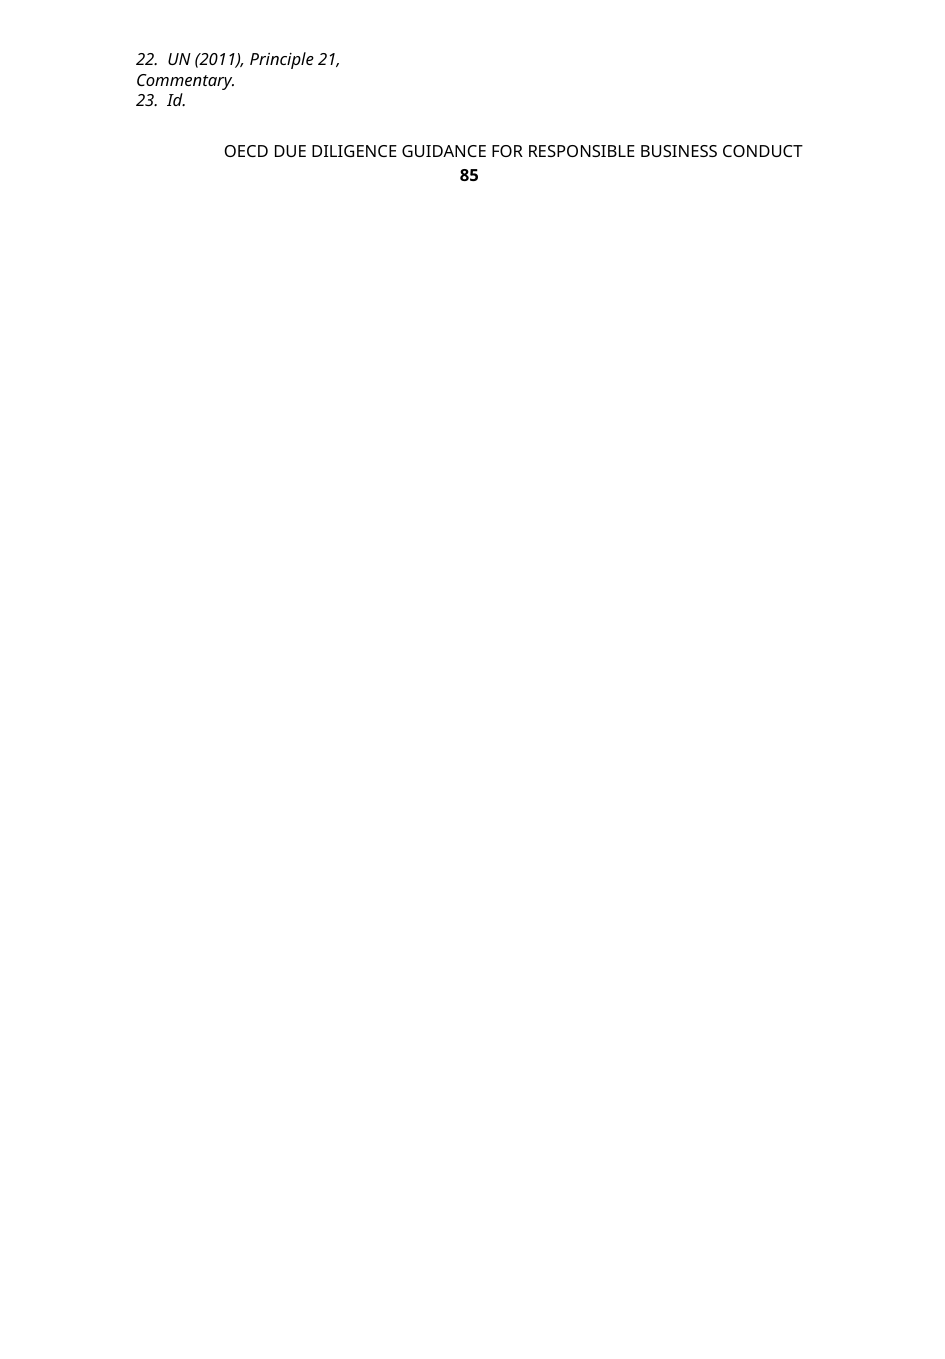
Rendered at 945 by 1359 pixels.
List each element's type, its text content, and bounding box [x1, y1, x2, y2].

text 22. UN (2011), Principle 21, Commentary. 23. Id. [136, 48, 390, 111]
text 85 [88, 165, 478, 185]
text OECD DUE DILIGENCE GUIDANCE FOR RESPONSIBLE BUSINESS CONDUCT [224, 142, 945, 161]
